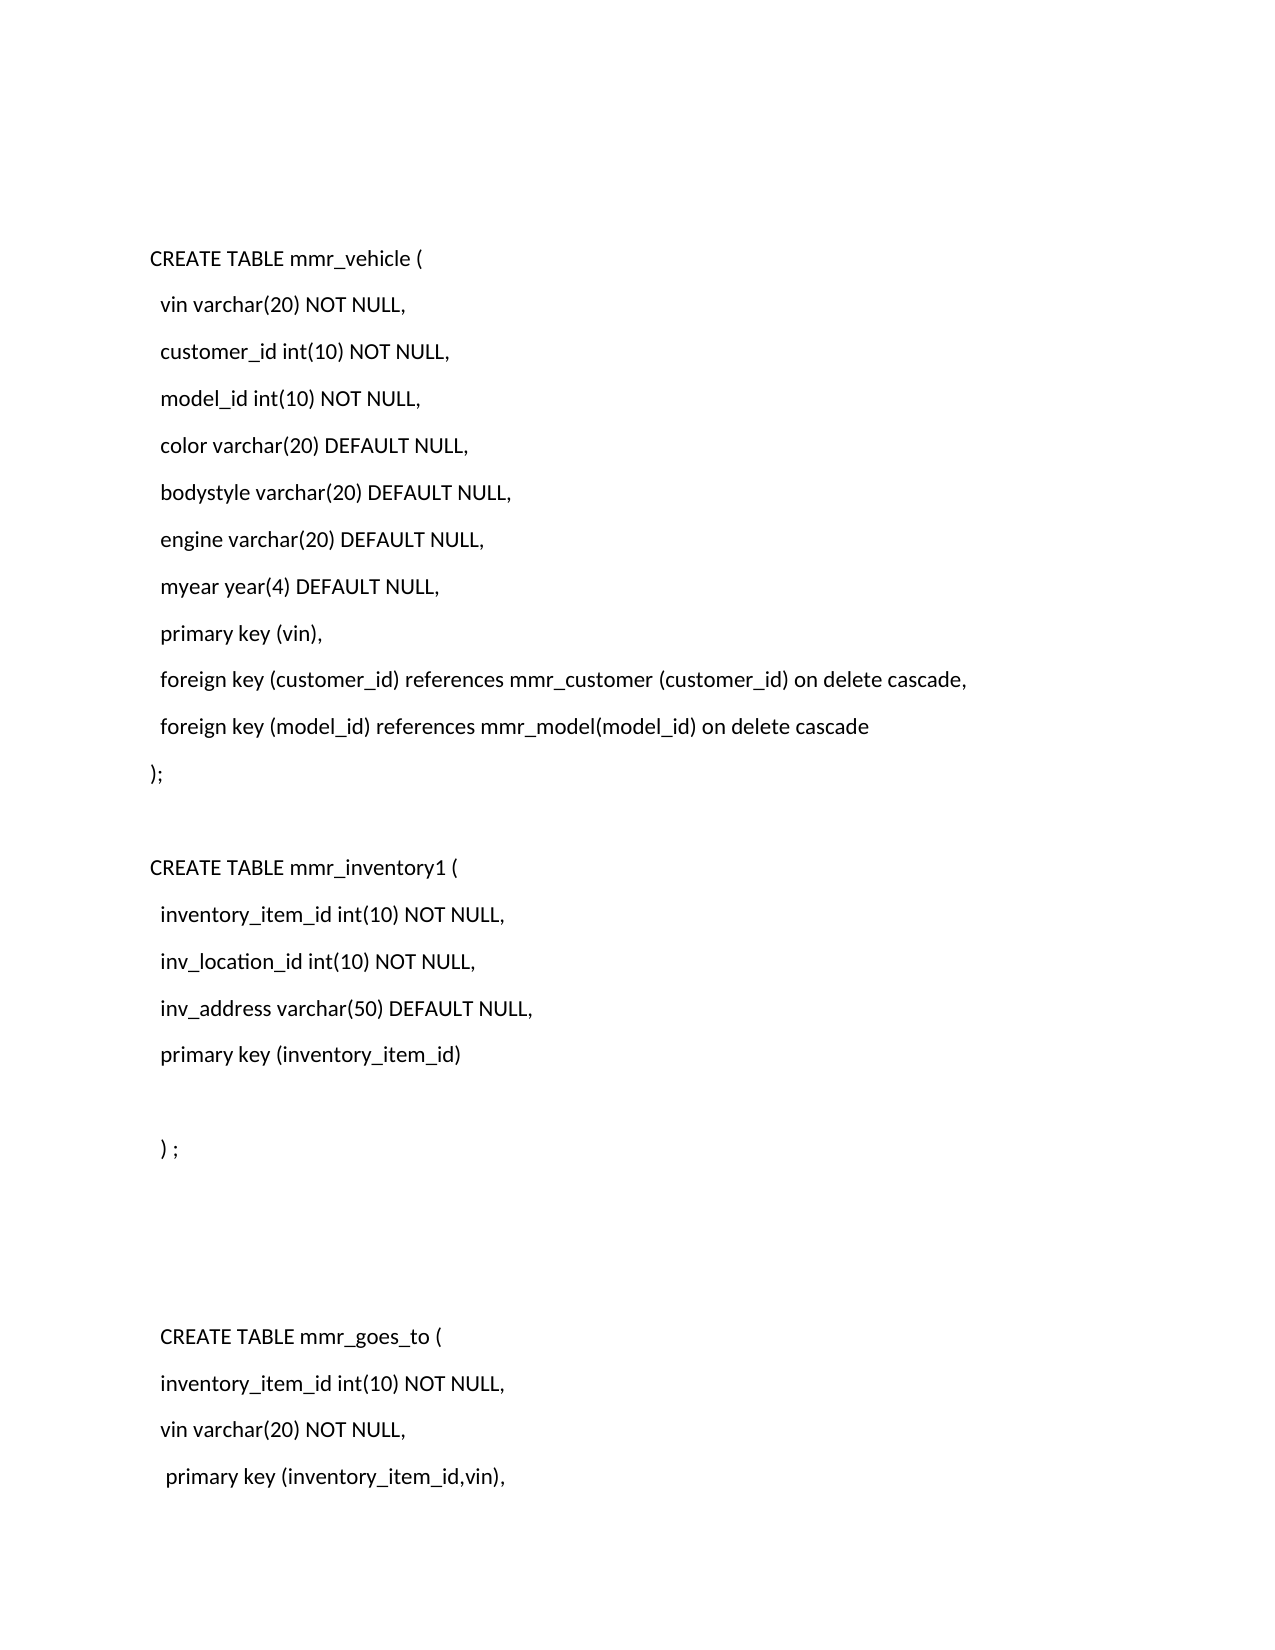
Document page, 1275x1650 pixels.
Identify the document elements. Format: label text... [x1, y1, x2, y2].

text CREATE TABLE mmr_inventory1 ( [150, 853, 1125, 881]
text vin varchar(20) NOT NULL, [150, 1416, 1125, 1444]
text CREATE TABLE mmr_goes_to ( [150, 1322, 1125, 1350]
text foreign key (customer_id) references mmr_customer (customer_id) on delete cascade, [150, 666, 1125, 694]
text ) ; [150, 1134, 1125, 1162]
text CREATE TABLE mmr_vehicle ( [150, 244, 1125, 272]
text primary key (inventory_item_id,vin), [150, 1462, 1125, 1491]
text model_id int(10) NOT NULL, [150, 384, 1125, 412]
text color varchar(20) DEFAULT NULL, [150, 431, 1125, 459]
text engine varchar(20) DEFAULT NULL, [150, 525, 1125, 553]
text inventory_item_id int(10) NOT NULL, [150, 900, 1125, 928]
text inv_address varchar(50) DEFAULT NULL, [150, 994, 1125, 1022]
text myear year(4) DEFAULT NULL, [150, 572, 1125, 600]
text customer_id int(10) NOT NULL, [150, 337, 1125, 366]
text inv_location_id int(10) NOT NULL, [150, 947, 1125, 975]
text bodystyle varchar(20) DEFAULT NULL, [150, 478, 1125, 506]
text foreign key (model_id) references mmr_model(model_id) on delete cascade [150, 712, 1125, 741]
text ); [150, 759, 1125, 787]
text primary key (inventory_item_id) [150, 1041, 1125, 1069]
text inventory_item_id int(10) NOT NULL, [150, 1369, 1125, 1397]
text vin varchar(20) NOT NULL, [150, 291, 1125, 319]
text primary key (vin), [150, 619, 1125, 647]
